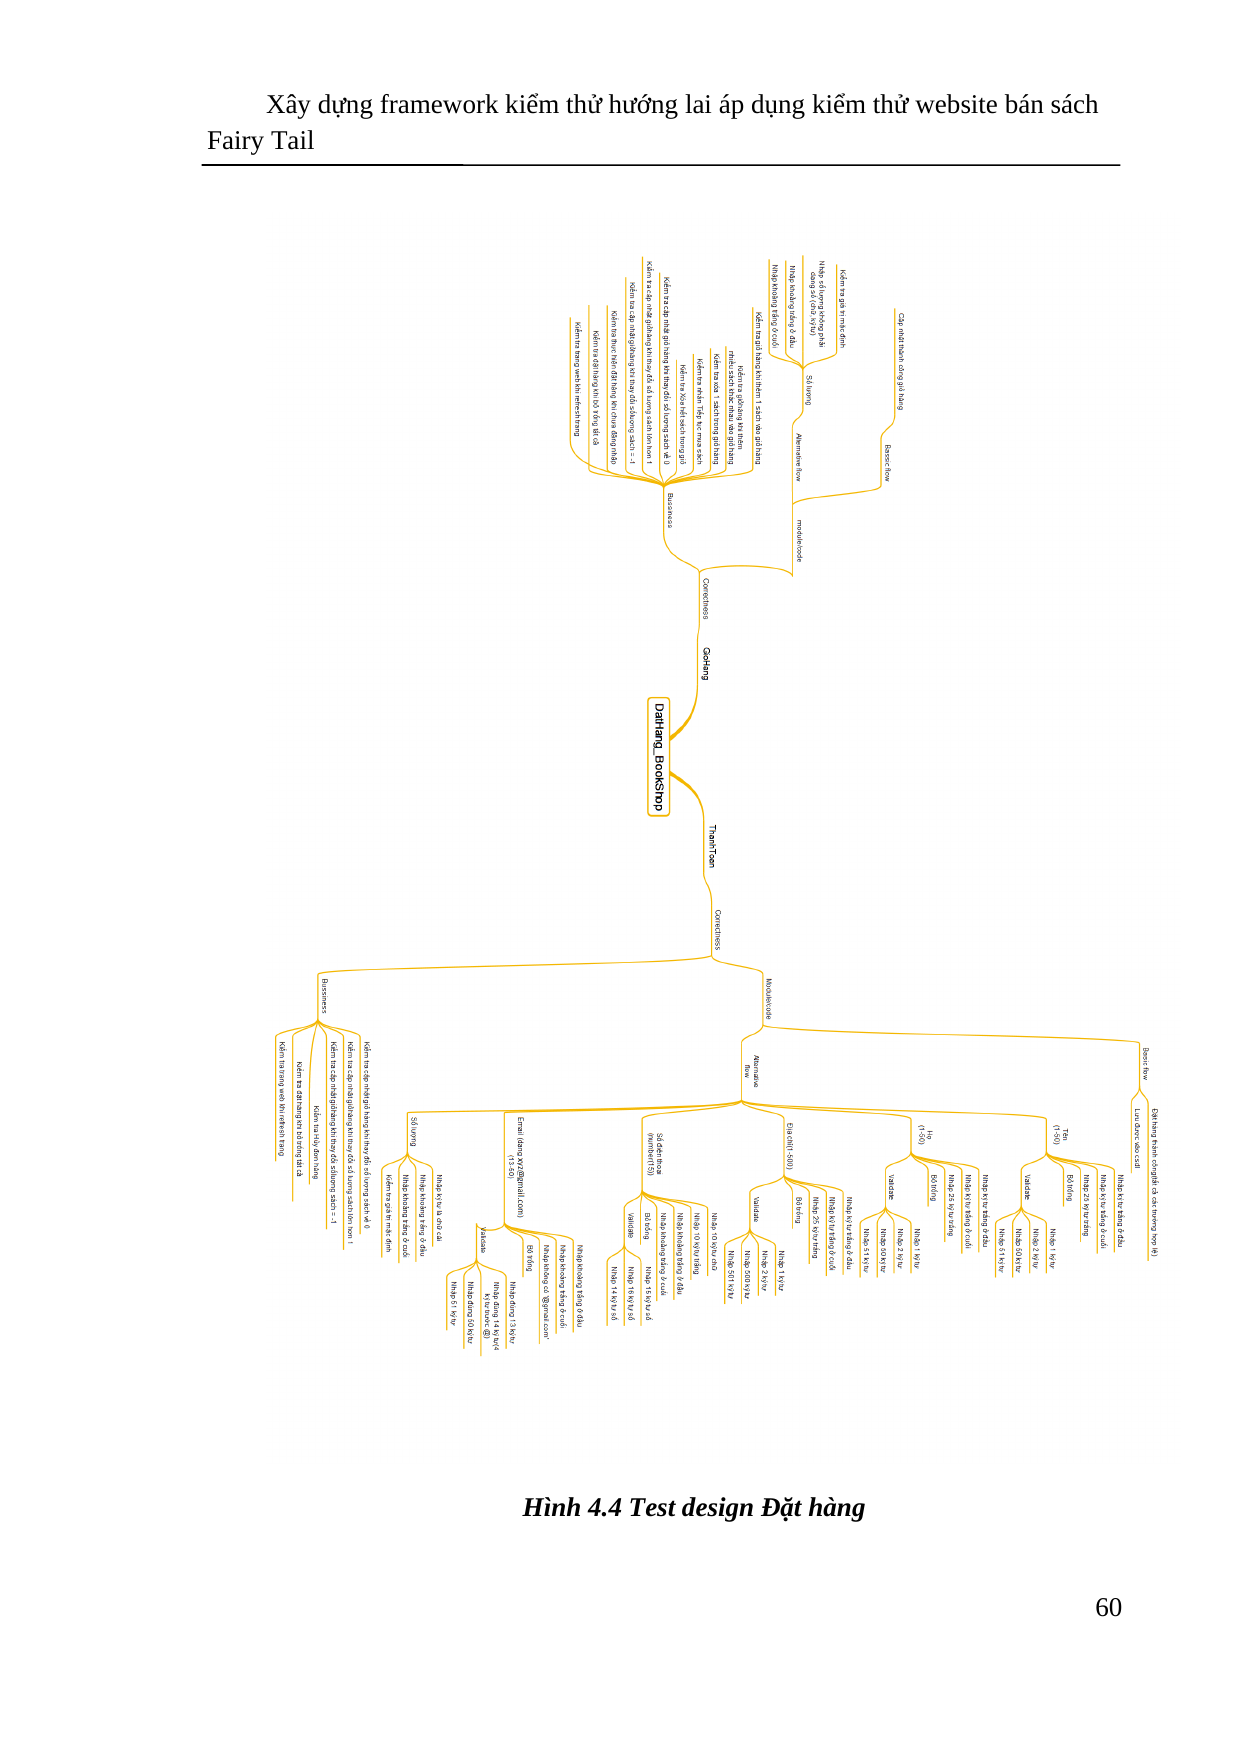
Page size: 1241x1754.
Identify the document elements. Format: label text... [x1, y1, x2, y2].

text Hình 4.4 Test design Đặt hàng [207, 1491, 1122, 1523]
picture [265, 212, 1182, 1464]
